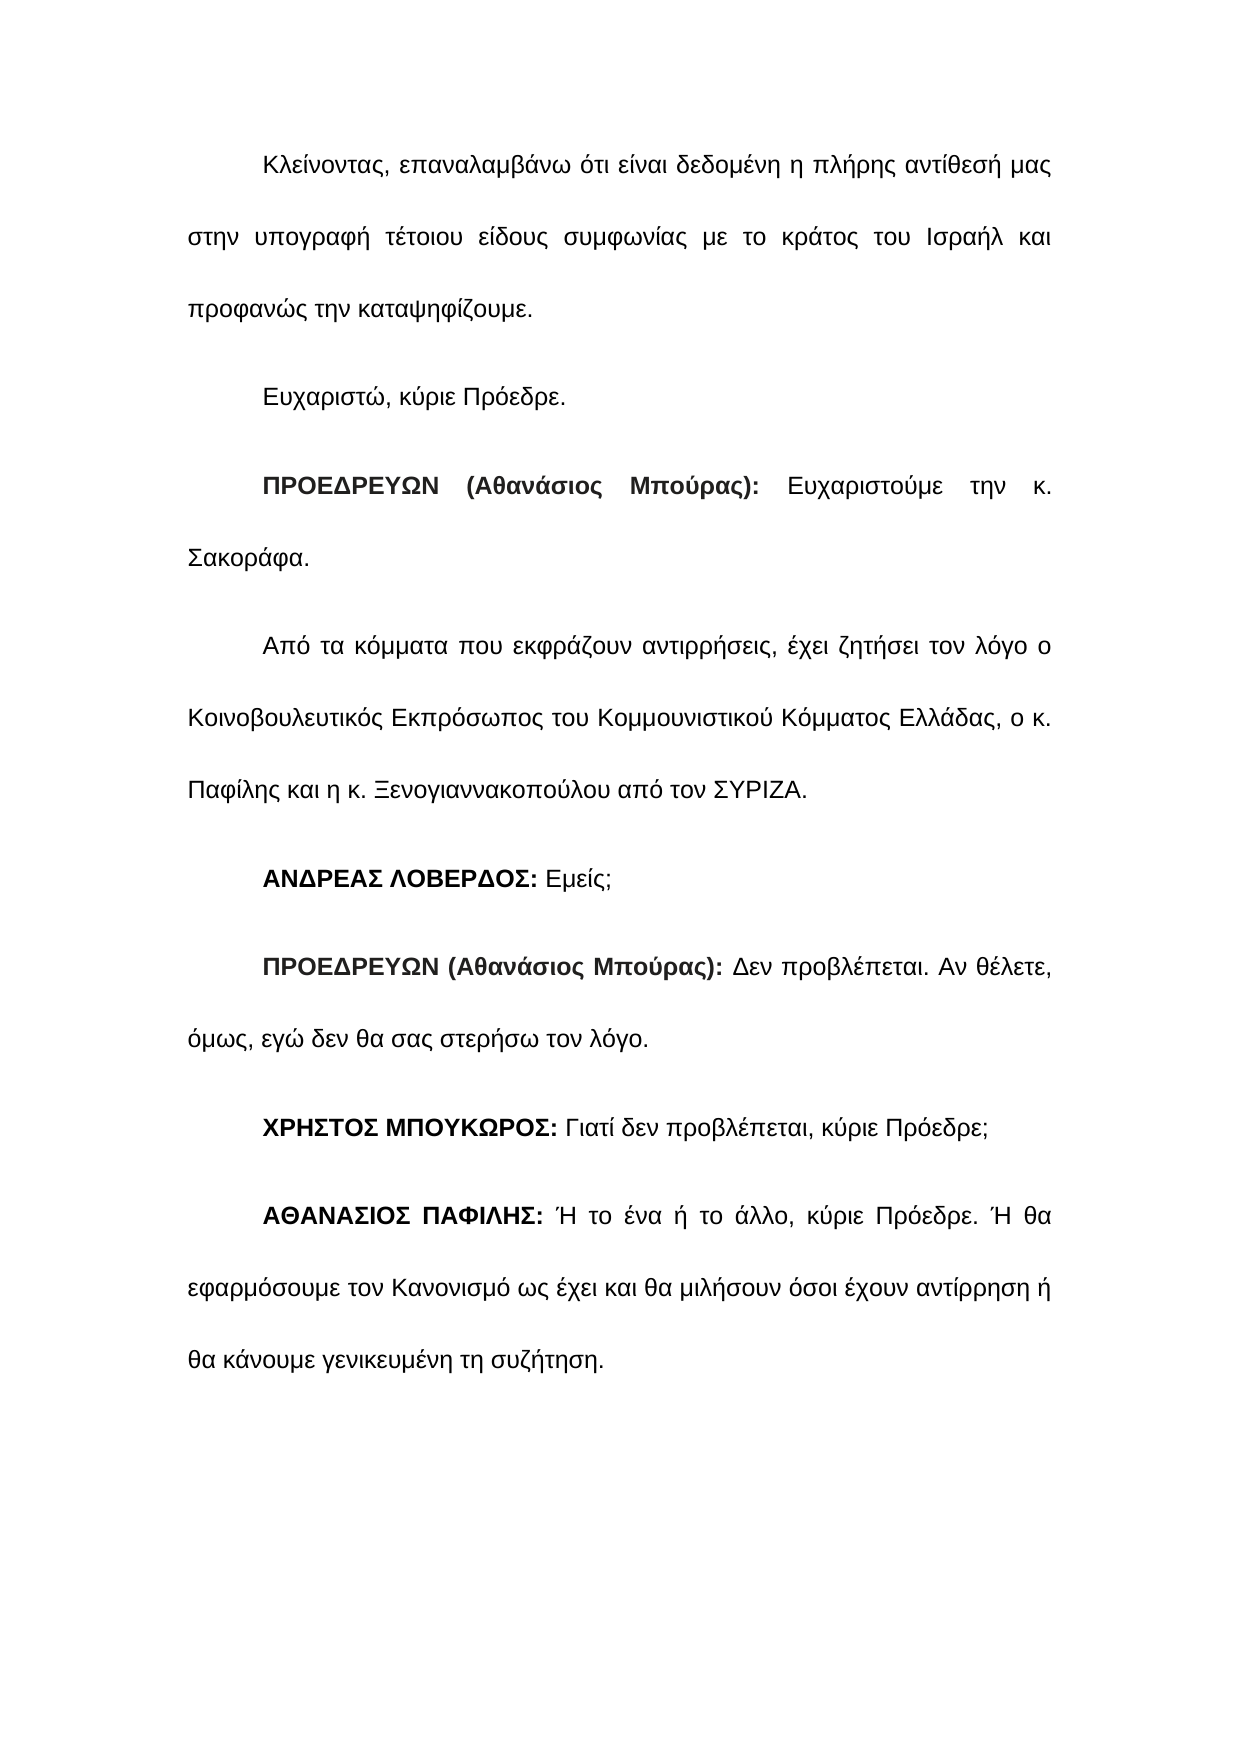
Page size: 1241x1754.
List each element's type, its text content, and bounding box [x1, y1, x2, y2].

text ΑΘΑΝΑΣΙΟΣ ΠΑΦΙΛΗΣ: Ή το ένα ή το άλλο, κύριε Πρόεδρε. Ή θα εφαρμόσουμε τον Κανονισμό ως έχει και θα μιλήσουν όσοι έχουν αντίρρηση ή θα κάνουμε γενικευμένη τη συζήτηση. [187, 1201, 1053, 1373]
text Ευχαριστώ, κύριε Πρόεδρε. [187, 382, 1053, 411]
text ΧΡΗΣΤΟΣ ΜΠΟΥΚΩΡΟΣ: Γιατί δεν προβλέπεται, κύριε Πρόεδρε; [187, 1112, 1053, 1141]
text Κλείνοντας, επαναλαμβάνω ότι είναι δεδομένη η πλήρης αντίθεσή μας στην υπογραφή τέτοιου είδους συμφωνίας με το κράτος του Ισραήλ και προφανώς την καταψηφίζουμε. [187, 150, 1053, 322]
text ΑΝΔΡΕΑΣ ΛΟΒΕΡΔΟΣ: Εμείς; [187, 863, 1053, 892]
text ΠΡΟΕΔΡΕΥΩΝ (Αθανάσιος Μπούρας): Δεν προβλέπεται. Αν θέλετε, όμως, εγώ δεν θα σας στερήσω τον λόγο. [187, 952, 1053, 1053]
text Από τα κόμματα που εκφράζουν αντιρρήσεις, έχει ζητήσει τον λόγο ο Κοινοβουλευτικός Εκπρόσωπος του Κομμουνιστικού Κόμματος Ελλάδας, ο κ. Παφίλης και η κ. Ξενογιαννακοπούλου από τον ΣΥΡΙΖΑ. [187, 631, 1053, 804]
text ΠΡΟΕΔΡΕΥΩΝ (Αθανάσιος Μπούρας): Ευχαριστούμε την κ. Σακοράφα. [187, 471, 1053, 571]
